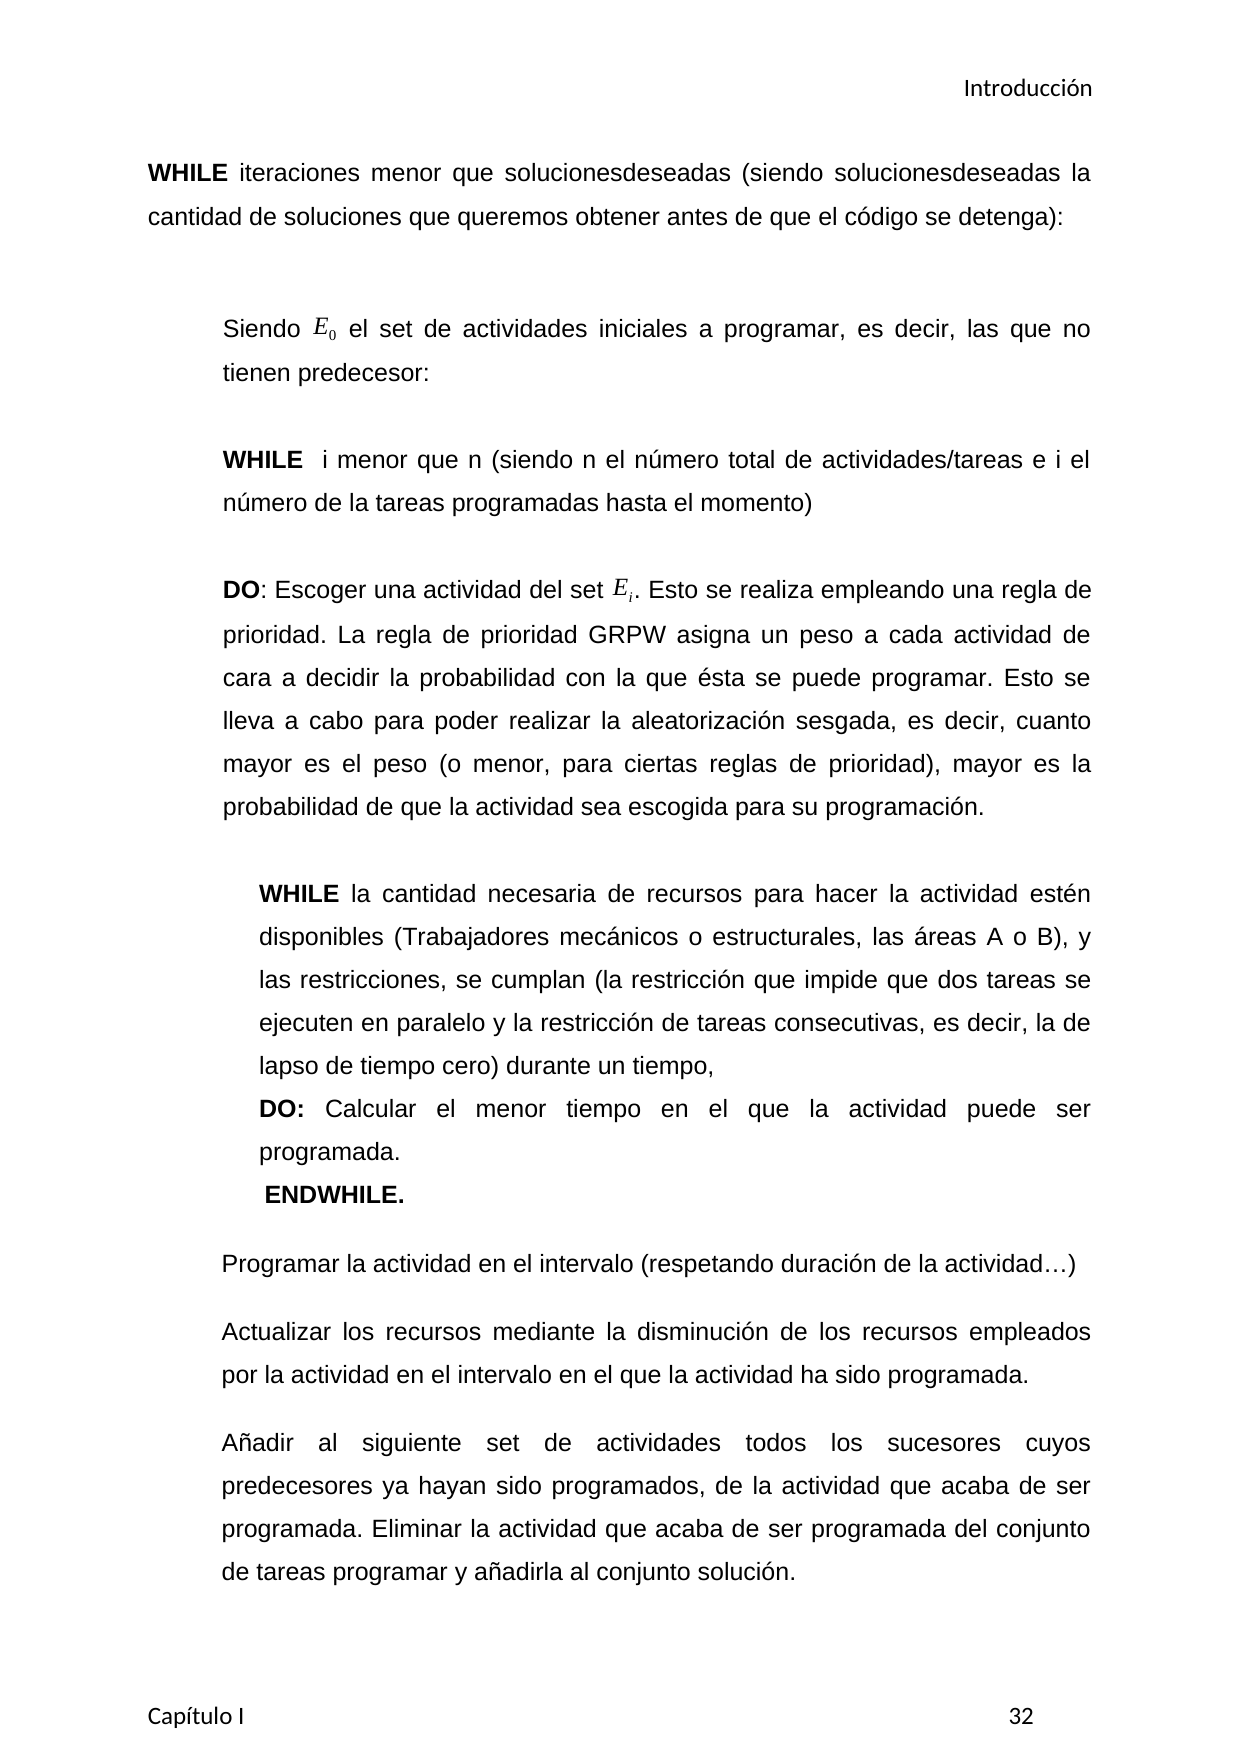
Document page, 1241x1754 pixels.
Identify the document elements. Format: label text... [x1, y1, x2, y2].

text Programar la actividad en el intervalo (respetando duración de la actividad…) [148, 1248, 1092, 1277]
text Actualizar los recursos mediante la disminución de los recursos empleados por la actividad en el intervalo en el que la actividad ha sido programada. [221, 1317, 1092, 1388]
text WHILE iteraciones menor que solucionesdeseadas (siendo solucionesdeseadas la cantidad de soluciones que queremos obtener antes de que el código se detenga): [148, 158, 1092, 230]
list WHILE la cantidad necesaria de recursos para hacer la actividad estén disponibles (Trabajadores mecánicos o estructurales, las áreas A o B), y las restricciones, se cumplan (la restricción que impide que dos tareas se ejecuten en paralelo y la restricción de tareas consecutivas, es decir, la de lapso de tiempo cero) durante un tiempo, [259, 878, 1092, 1080]
list DO: Escoger una actividad del set . Esto se realiza empleando una regla de prioridad. La regla de prioridad GRPW asigna un peso a cada actividad de cara a decidir la probabilidad con la que ésta se puede programar. Esto se lleva a cabo para poder realizar la aleatorización sesgada, es decir, cuanto mayor es el peso (o menor, para ciertas reglas de prioridad), mayor es la probabilidad de que la actividad sea escogida para su programación. [223, 574, 1092, 821]
list DO: Calcular el menor tiempo en el que la actividad puede ser programada. [259, 1094, 1092, 1166]
list WHILE i menor que n (siendo n el número total de actividades/tareas e i el número de la tareas programadas hasta el momento) [223, 445, 1092, 517]
text Añadir al siguiente set de actividades todos los sucesores cuyos predecesores ya hayan sido programados, de la actividad que acaba de ser programada. Eliminar la actividad que acaba de ser programada del conjunto de tareas programar y añadirla al conjunto solución. [221, 1428, 1092, 1586]
list Siendo el set de actividades iniciales a programar, es decir, las que no tienen predecesor: [223, 313, 1092, 387]
list ENDWHILE. [223, 1180, 1092, 1209]
